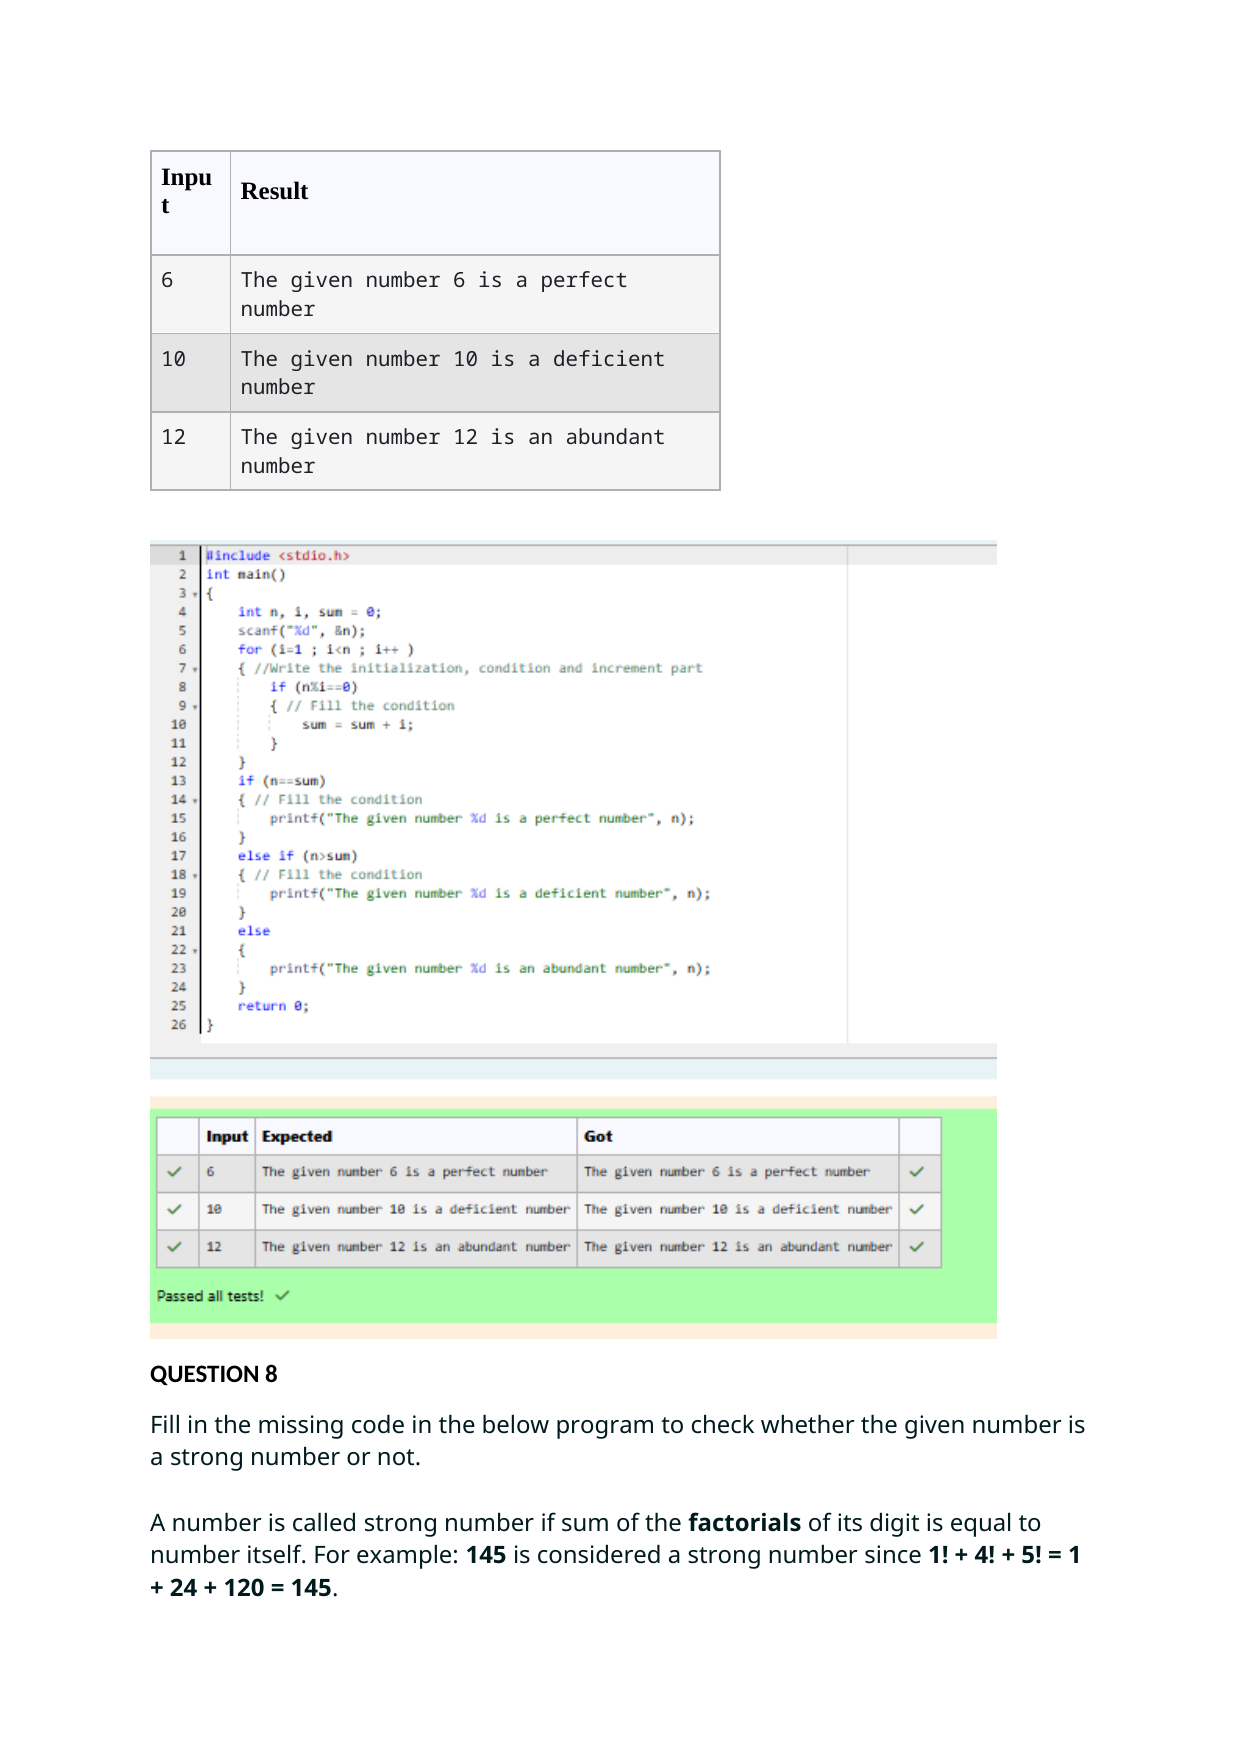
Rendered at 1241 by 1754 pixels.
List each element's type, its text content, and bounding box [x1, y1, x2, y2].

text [150, 1407, 1090, 1603]
text QUESTION 8 [150, 1358, 1090, 1388]
table_header Input [152, 152, 230, 254]
table_header Result [231, 152, 719, 254]
table_cell 12 [152, 413, 230, 489]
picture [150, 540, 997, 1339]
table_cell The given number 12 is an abundant number [231, 413, 719, 489]
table_cell 10 [152, 334, 230, 411]
table_cell 6 [152, 256, 230, 332]
table_cell The given number 10 is a deficient number [231, 334, 719, 411]
table_cell The given number 6 is a perfect number [231, 256, 719, 332]
